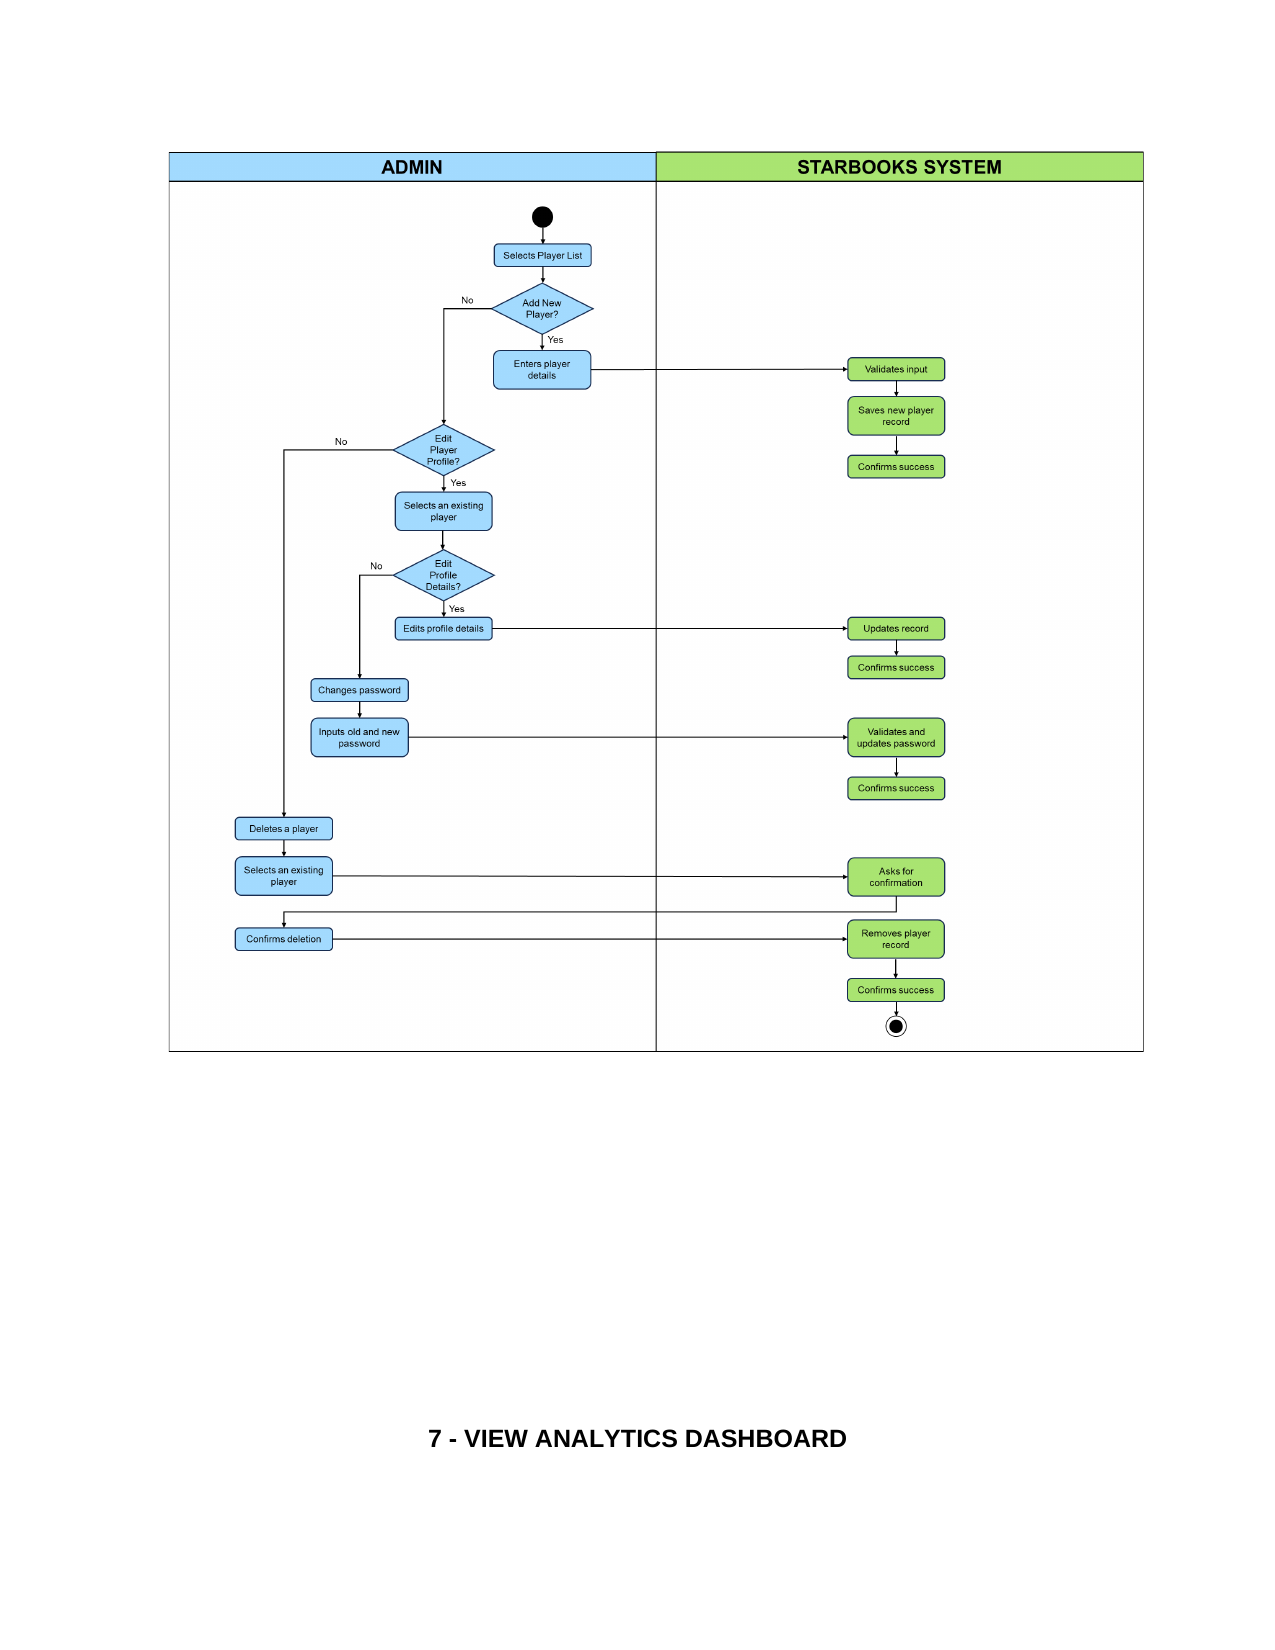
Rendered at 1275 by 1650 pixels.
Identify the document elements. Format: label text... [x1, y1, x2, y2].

text 7 - VIEW ANALYTICS DASHBOARD [150, 1424, 1125, 1452]
